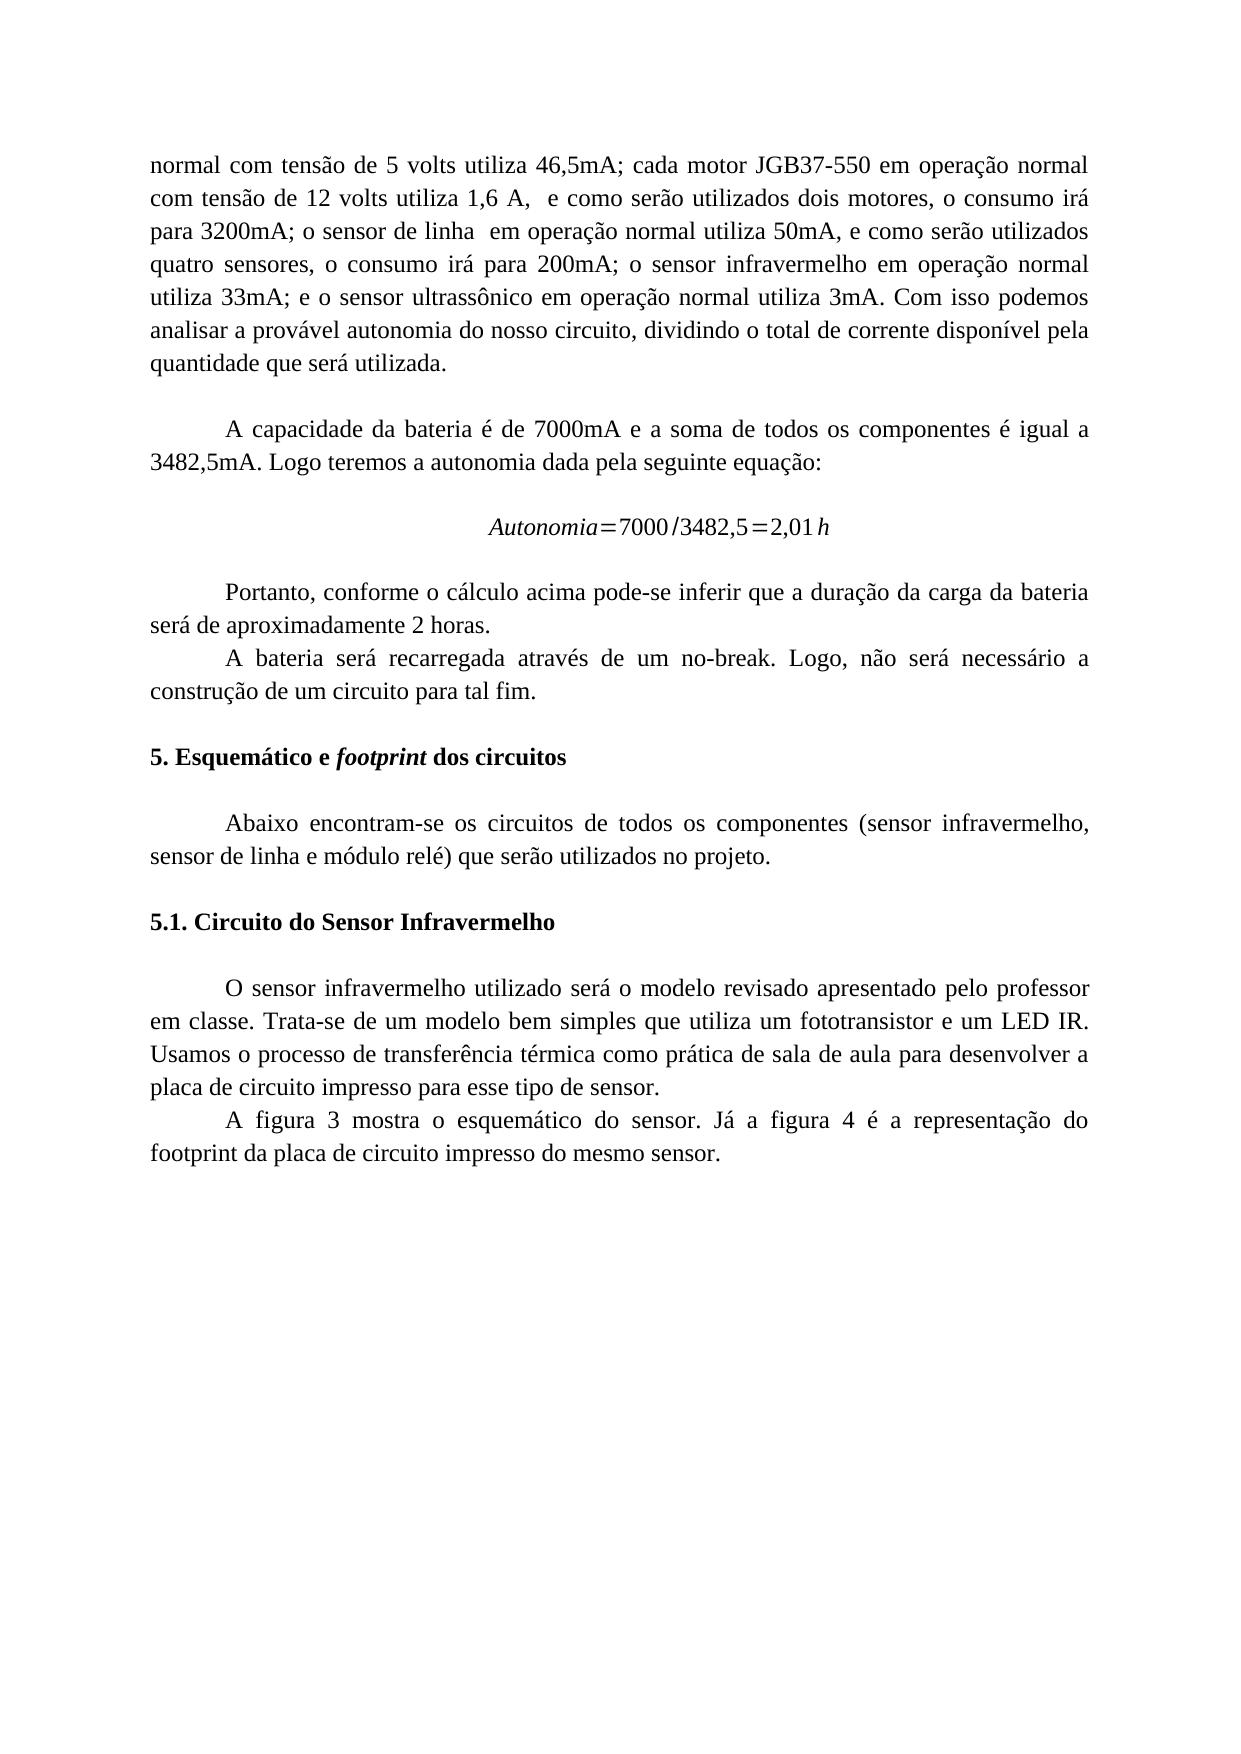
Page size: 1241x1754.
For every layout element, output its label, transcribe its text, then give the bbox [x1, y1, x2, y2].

text 5. Esquemático e footprint dos circuitos [150, 742, 1090, 771]
text A capacidade da bateria é de 7000mA e a soma de todos os componentes é igual a 3482,5mA. Logo teremos a autonomia dada pela seguinte equação: [150, 414, 1090, 476]
text O sensor infravermelho utilizado será o modelo revisado apresentado pelo professor em classe. Trata-se de um modelo bem simples que utiliza um fototransistor e um LED IR. Usamos o processo de transferência térmica como prática de sala de aula para desenvolver a placa de circuito impresso para esse tipo de sensor. [150, 973, 1090, 1101]
text A bateria será recarregada através de um no-break. Logo, não será necessário a construção de um circuito para tal fim. [150, 643, 1090, 705]
text 5.1. Circuito do Sensor Infravermelho [150, 907, 1090, 936]
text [150, 150, 1090, 377]
text Abaixo encontram-se os circuitos de todos os componentes (sensor infravermelho, sensor de linha e módulo relé) que serão utilizados no projeto. [150, 808, 1090, 870]
text A figura 3 mostra o esquemático do sensor. Já a figura 4 é a representação do footprint da placa de circuito impresso do mesmo sensor. [150, 1105, 1090, 1167]
text Portanto, conforme o cálculo acima pode-se inferir que a duração da carga da bateria será de aproximadamente 2 horas. [150, 577, 1090, 639]
